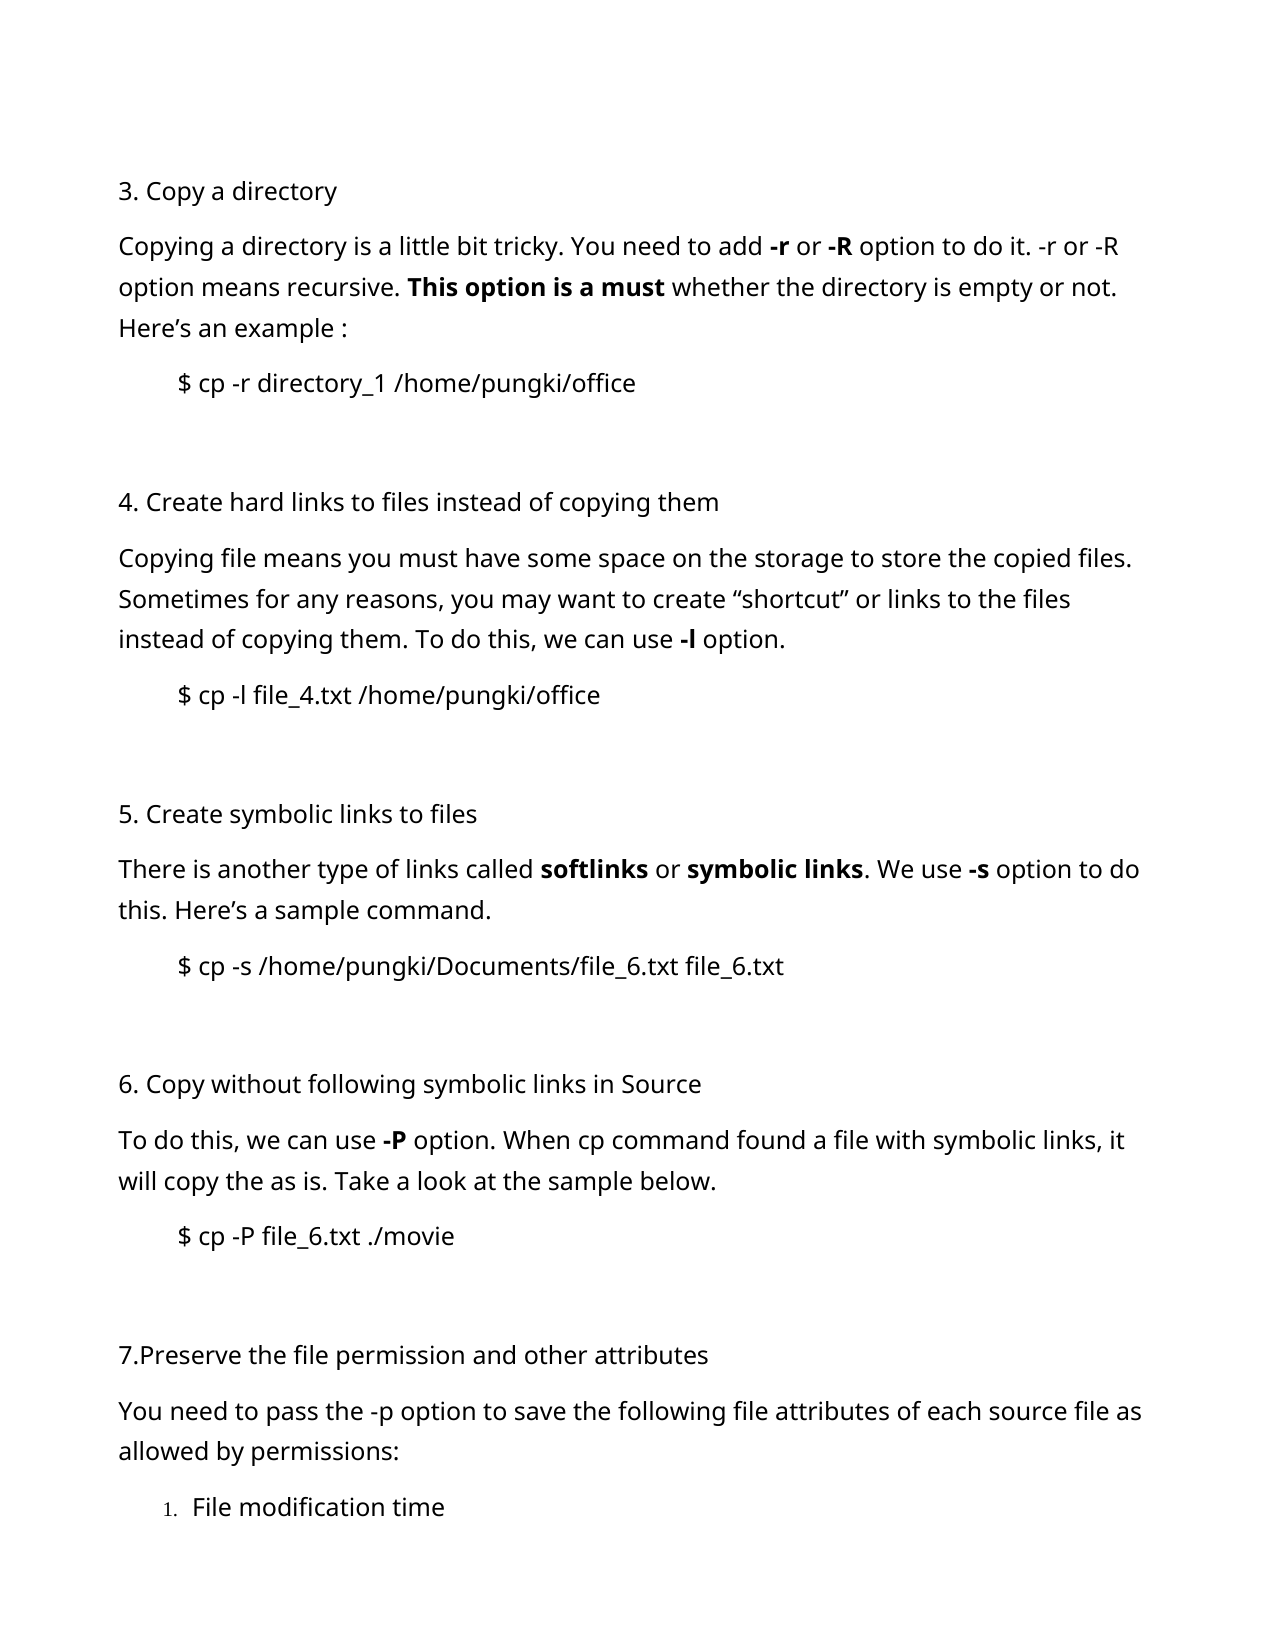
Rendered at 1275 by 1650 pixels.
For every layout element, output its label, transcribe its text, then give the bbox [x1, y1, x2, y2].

text Copying file means you must have some space on the storage to store the copied files. Sometimes for any reasons, you may want to create “shortcut” or links to the files instead of copying them. To do this, we can use -l option. [118, 540, 1157, 656]
text $ cp -s /home/pungki/Documents/file_6.txt file_6.txt [177, 948, 1098, 982]
text 3. Copy a directory [118, 173, 1157, 208]
text 7.Preserve the file permission and other attributes [118, 1338, 1157, 1372]
text 6. Copy without following symbolic links in Source [118, 1067, 1157, 1101]
text $ cp -r directory_1 /home/pungki/office [177, 366, 1098, 400]
text Copying a directory is a little bit tricky. You need to add -r or -R option to do it. -r or -R option means recursive. This option is a must whether the directory is empty or not. Here’s an example : [118, 229, 1157, 345]
text $ cp -l file_4.txt /home/pungki/office [177, 677, 1098, 712]
text There is another type of links called softlinks or symbolic links. We use -s option to do this. Here’s a sample command. [118, 852, 1157, 927]
text To do this, we can use -P option. When cp command found a file with symbolic links, it will copy the as is. Take a look at the sample below. [118, 1122, 1157, 1197]
text $ cp -P file_6.txt ./movie [177, 1219, 1098, 1253]
list File modification time [162, 1489, 1157, 1523]
text 4. Create hard links to files instead of copying them [118, 485, 1157, 519]
text 5. Create symbolic links to files [118, 796, 1157, 831]
text You need to pass the -p option to save the following file attributes of each source file as allowed by permissions: [118, 1393, 1157, 1468]
